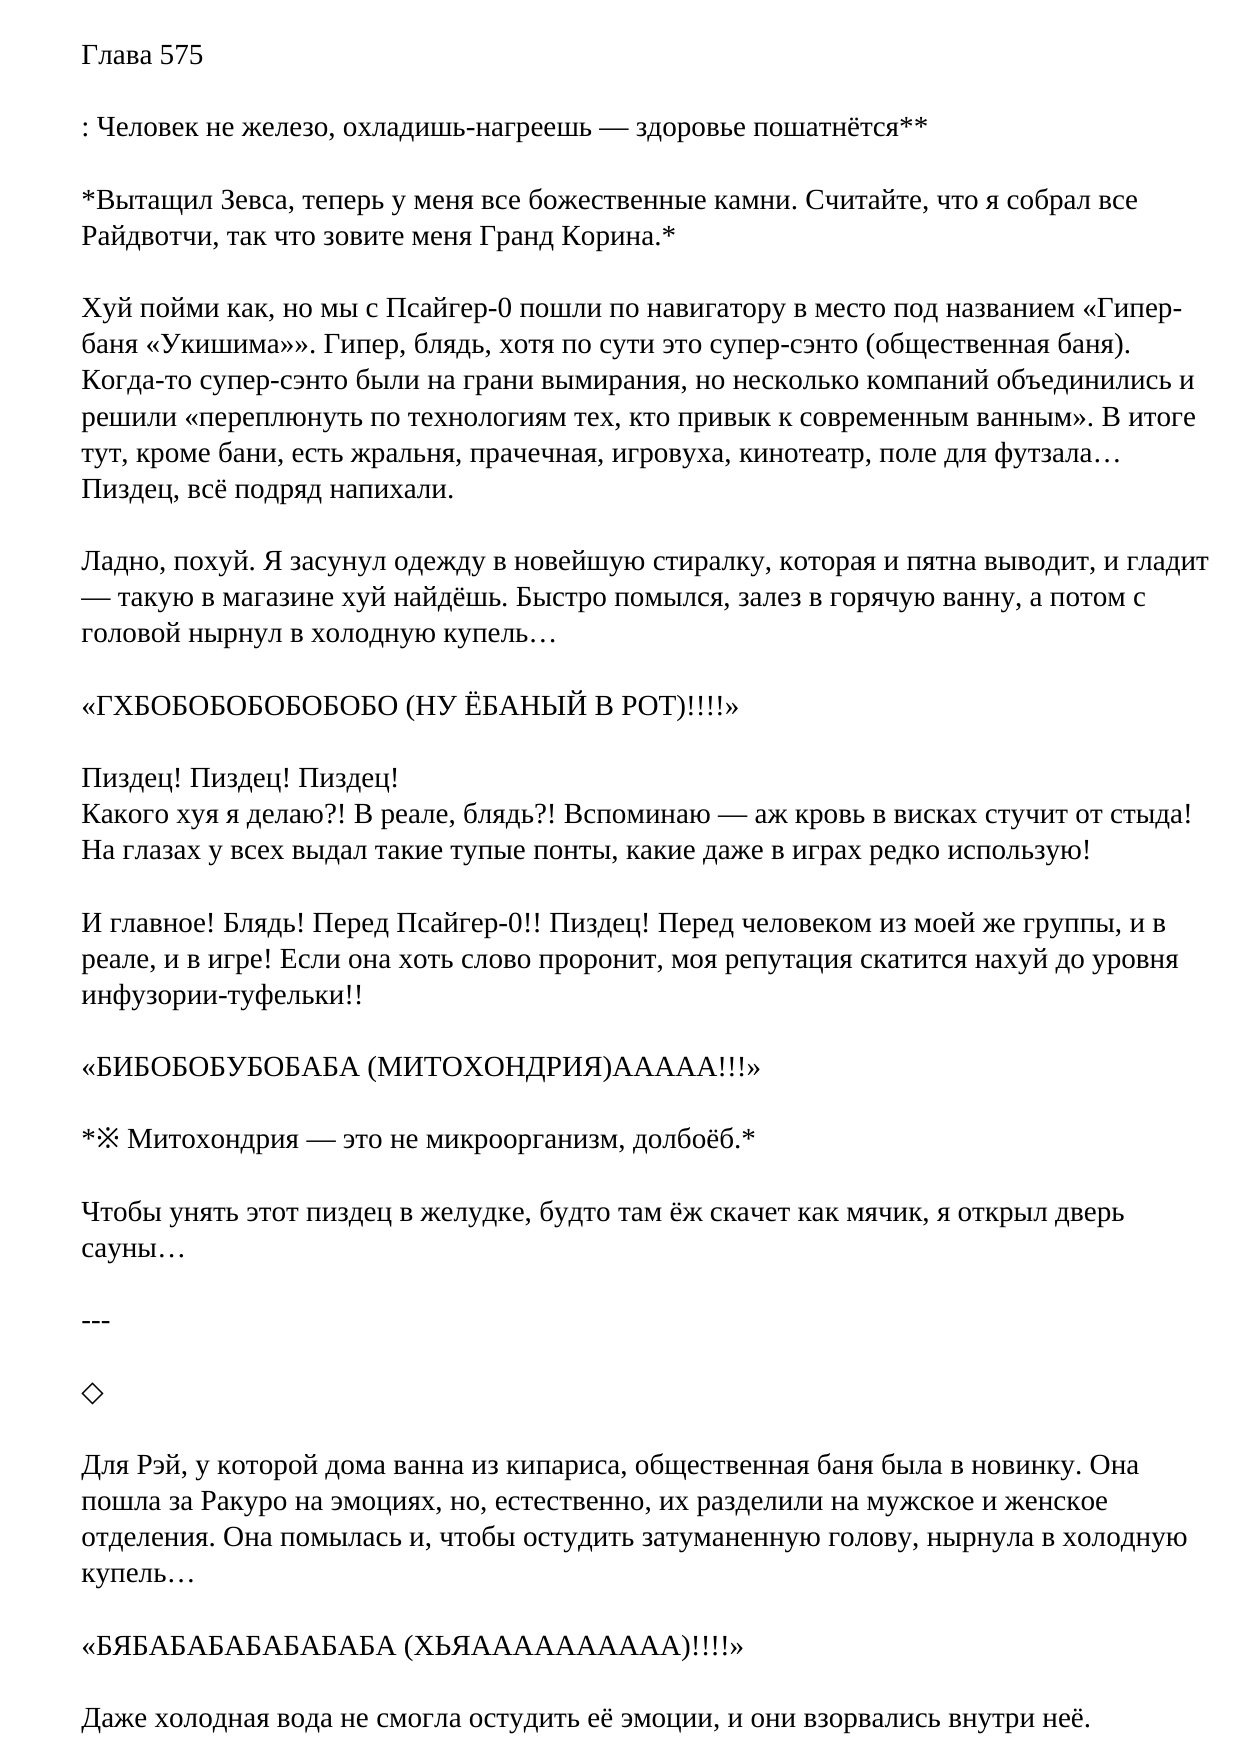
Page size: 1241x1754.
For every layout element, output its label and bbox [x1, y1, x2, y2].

text [81, 37, 1215, 1733]
